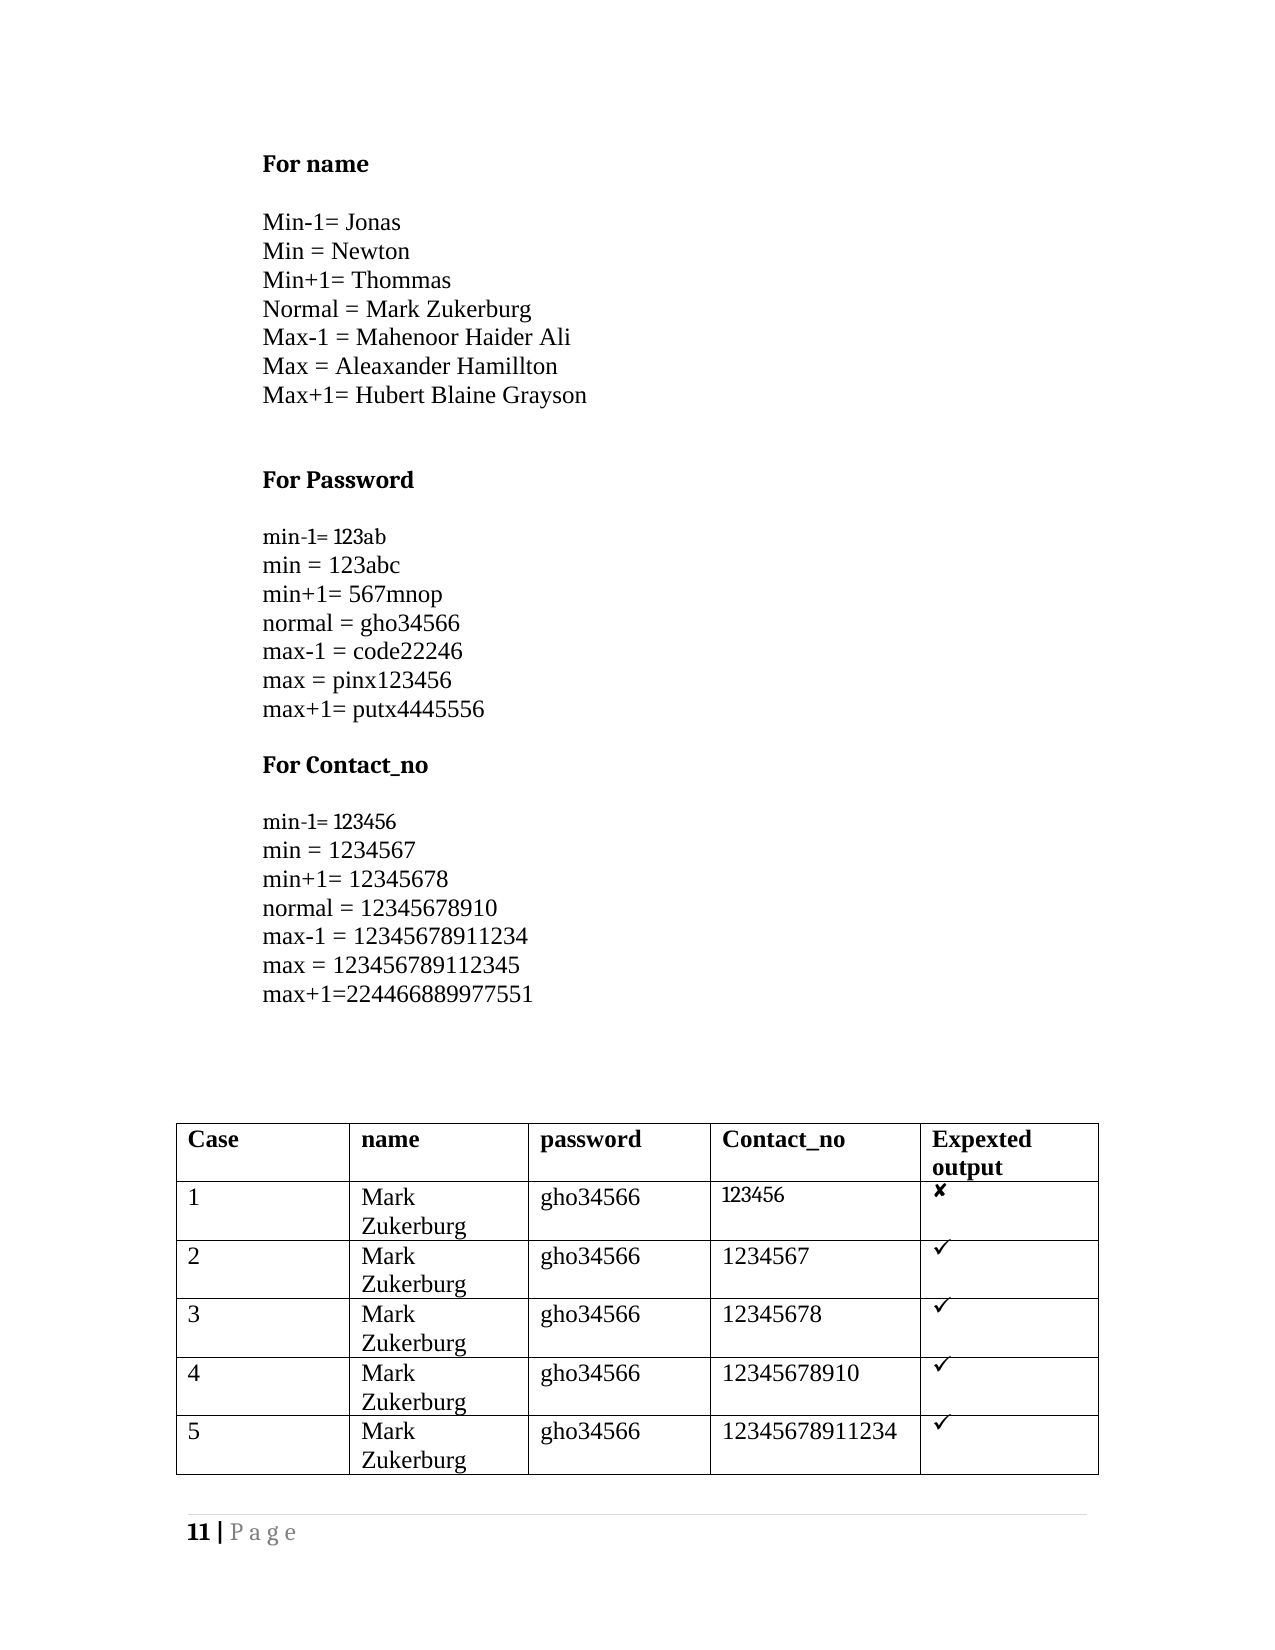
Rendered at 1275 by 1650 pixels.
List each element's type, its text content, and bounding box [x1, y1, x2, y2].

table_cell Mark Zukerburg [350, 1299, 528, 1357]
table_cell [921, 1182, 1098, 1240]
table_cell gho34566 [529, 1241, 710, 1298]
text For Password [262, 466, 1087, 495]
text max-1 = code22246 [262, 636, 1087, 665]
text max+1=224466889977551 [262, 979, 1087, 1008]
table_cell [921, 1241, 1098, 1298]
text Normal = Mark Zukerburg [262, 294, 1087, 322]
table_cell gho34566 [529, 1416, 710, 1474]
table_cell 12345678 [711, 1299, 920, 1357]
text min = 123abc [262, 550, 1087, 579]
table_cell 1234567 [711, 1241, 920, 1298]
text For name [187, 150, 1087, 179]
table_header Case [177, 1124, 349, 1181]
text max-1 = 12345678911234 [262, 921, 1087, 950]
text Min-1= Jonas [262, 207, 1087, 236]
table_cell Mark Zukerburg [350, 1416, 528, 1474]
text min-1= 123456 [262, 809, 1087, 835]
text max+1= putx4445556 [262, 694, 1087, 723]
table_cell Mark Zukerburg [350, 1358, 528, 1415]
table_cell 2 [177, 1241, 349, 1298]
table_cell 5 [177, 1416, 349, 1474]
text max = 123456789112345 [262, 950, 1087, 979]
table_cell Mark Zukerburg [350, 1182, 528, 1240]
text Max = Aleaxander Hamillton [262, 351, 1087, 380]
table_cell [921, 1416, 1098, 1474]
table_header password [529, 1124, 710, 1181]
table_cell 1 [177, 1182, 349, 1240]
table_cell 4 [177, 1358, 349, 1415]
text min-1= 123ab [262, 524, 1087, 550]
table_cell gho34566 [529, 1358, 710, 1415]
text normal = 12345678910 [262, 893, 1087, 921]
text normal = gho34566 [262, 608, 1087, 636]
text For Contact_no [262, 751, 1087, 780]
text Min+1= Thommas [262, 265, 1087, 294]
table_cell gho34566 [529, 1299, 710, 1357]
text Min = Newton [262, 236, 1087, 265]
table_cell 3 [177, 1299, 349, 1357]
text min+1= 567mnop [262, 579, 1087, 608]
table_header name [350, 1124, 528, 1181]
table_cell [921, 1358, 1098, 1415]
text Max+1= Hubert Blaine Grayson [262, 380, 1087, 409]
table_cell 12345678911234 [711, 1416, 920, 1474]
table_header Contact_no [711, 1124, 920, 1181]
text Max-1 = Mahenoor Haider Ali [262, 322, 1087, 351]
text min = 1234567 [262, 835, 1087, 864]
table_cell [921, 1299, 1098, 1357]
table_cell 123456 [711, 1182, 920, 1240]
text min+1= 12345678 [262, 864, 1087, 893]
table_cell Mark Zukerburg [350, 1241, 528, 1298]
table_cell gho34566 [529, 1182, 710, 1240]
table_header Expexted output [921, 1124, 1098, 1181]
table_cell 12345678910 [711, 1358, 920, 1415]
text max = pinx123456 [262, 665, 1087, 694]
